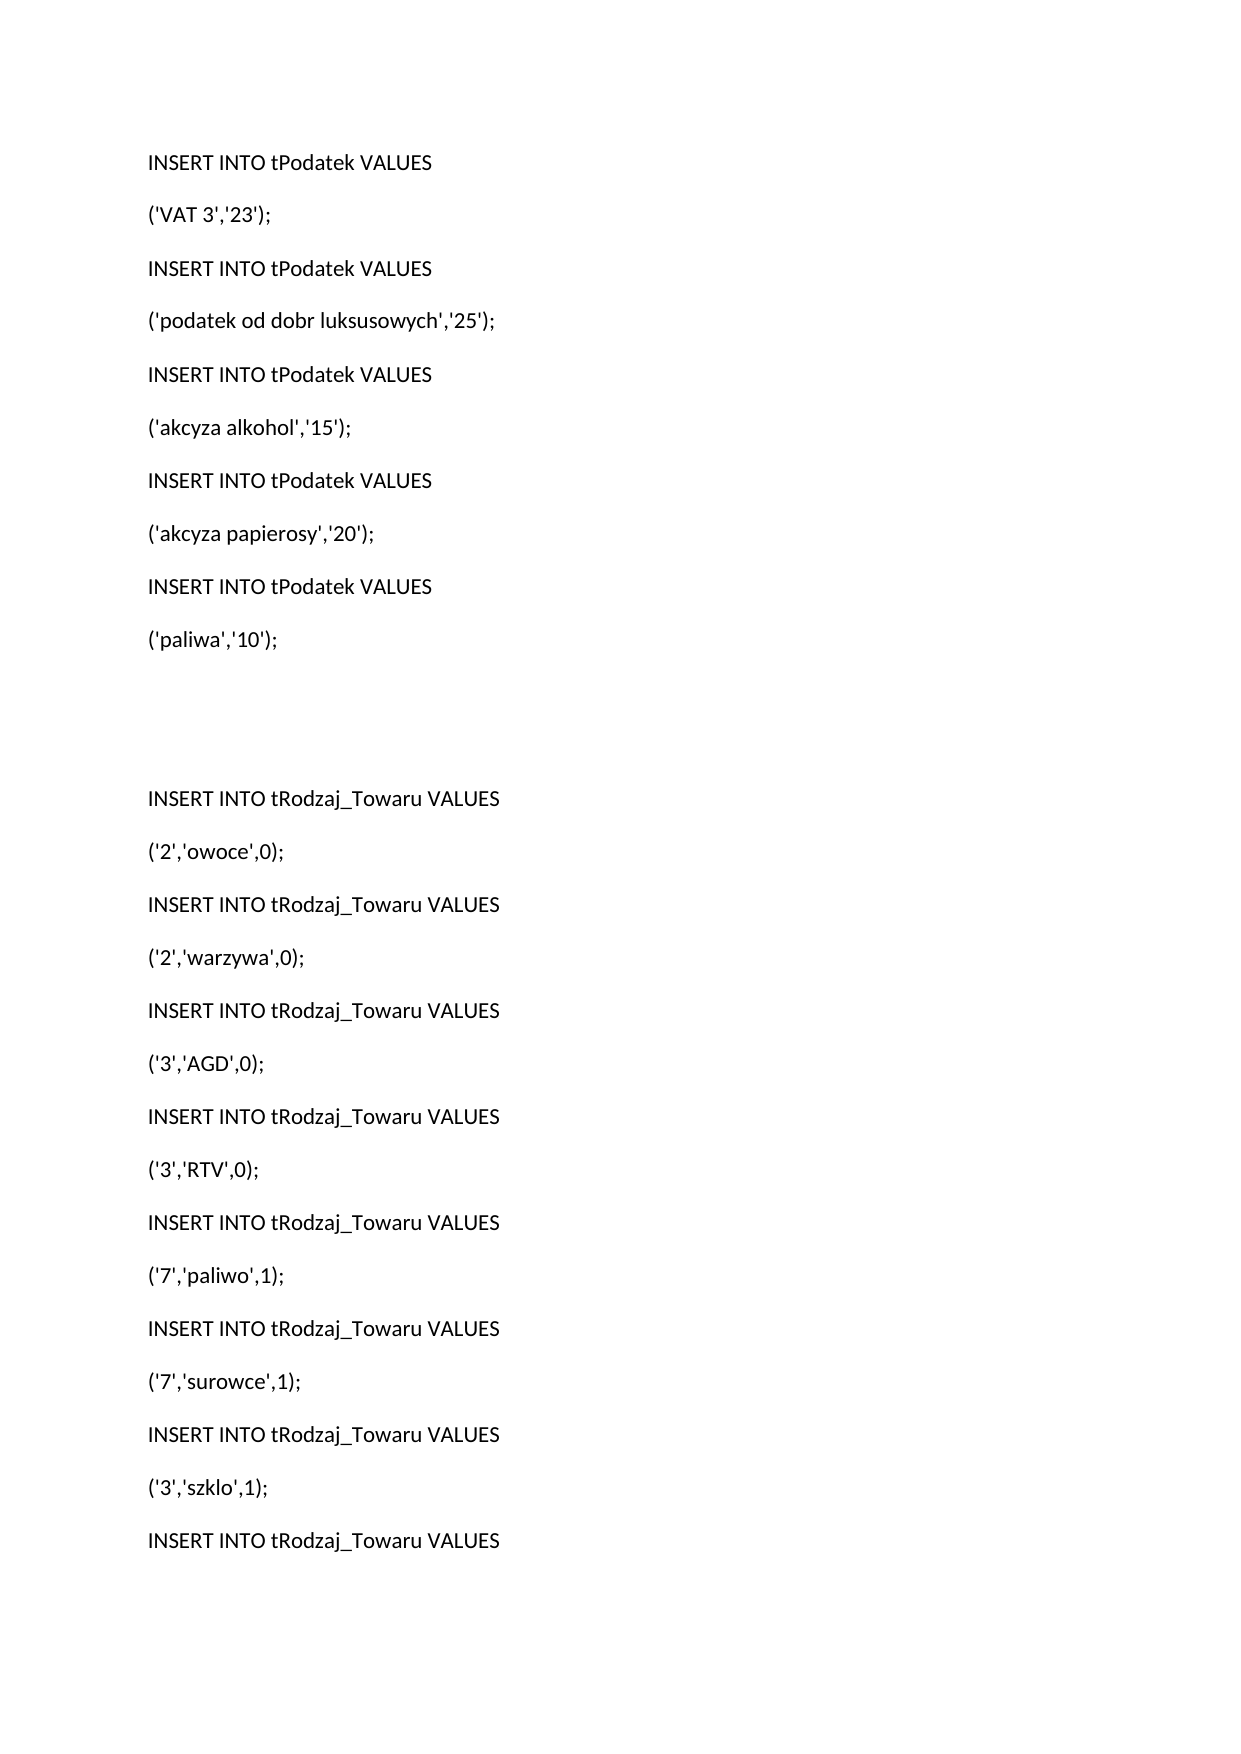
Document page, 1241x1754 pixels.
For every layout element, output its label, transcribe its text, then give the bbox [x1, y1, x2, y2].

text ('podatek od dobr luksusowych','25'); [148, 307, 1093, 335]
text INSERT INTO tRodzaj_Towaru VALUES [148, 1420, 1093, 1448]
text ('2','warzywa',0); [148, 943, 1093, 971]
text ('VAT 3','23'); [148, 201, 1093, 229]
text INSERT INTO tRodzaj_Towaru VALUES [148, 996, 1093, 1024]
text ('akcyza alkohol','15'); [148, 413, 1093, 441]
text ('7','surowce',1); [148, 1367, 1093, 1395]
text INSERT INTO tRodzaj_Towaru VALUES [148, 784, 1093, 812]
text INSERT INTO tPodatek VALUES [148, 466, 1093, 494]
text ('paliwa','10'); [148, 625, 1093, 653]
text INSERT INTO tPodatek VALUES [148, 148, 1093, 176]
text ('akcyza papierosy','20'); [148, 519, 1093, 547]
text ('3','AGD',0); [148, 1049, 1093, 1077]
text INSERT INTO tPodatek VALUES [148, 254, 1093, 282]
text INSERT INTO tRodzaj_Towaru VALUES [148, 1102, 1093, 1130]
text INSERT INTO tRodzaj_Towaru VALUES [148, 1314, 1093, 1342]
text ('2','owoce',0); [148, 837, 1093, 865]
text INSERT INTO tRodzaj_Towaru VALUES [148, 1208, 1093, 1236]
text ('3','szklo',1); [148, 1473, 1093, 1501]
text INSERT INTO tPodatek VALUES [148, 572, 1093, 600]
text ('7','paliwo',1); [148, 1261, 1093, 1289]
text INSERT INTO tRodzaj_Towaru VALUES [148, 1526, 1093, 1554]
text INSERT INTO tPodatek VALUES [148, 360, 1093, 388]
text ('3','RTV',0); [148, 1155, 1093, 1183]
text INSERT INTO tRodzaj_Towaru VALUES [148, 890, 1093, 918]
